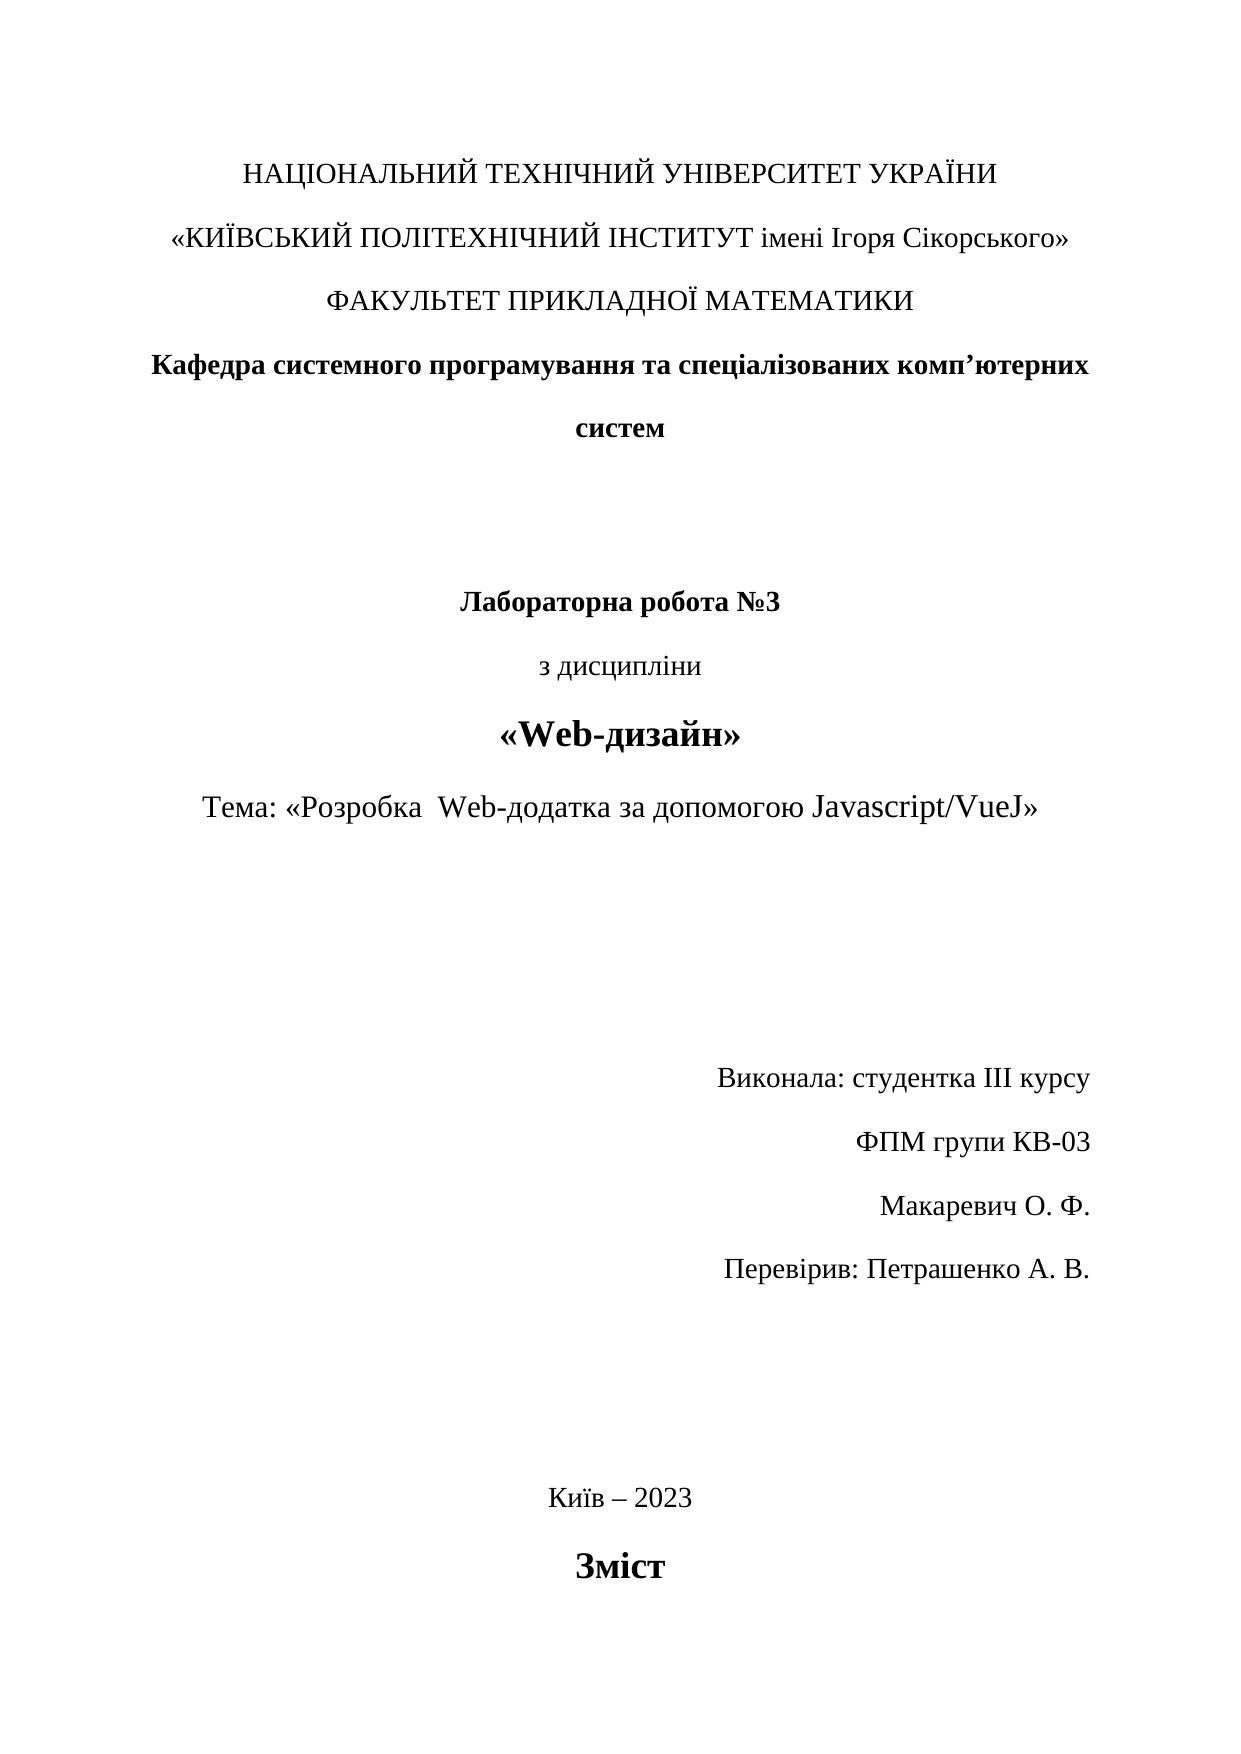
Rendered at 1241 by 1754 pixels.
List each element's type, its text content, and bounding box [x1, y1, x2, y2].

text Кафедра системного програмування та спеціалізованих комп’ютерних [150, 347, 1090, 380]
text Перевірив: Петрашенко А. В. [150, 1251, 1090, 1285]
text Лабораторна робота №3 [150, 584, 1090, 618]
text НАЦІОНАЛЬНИЙ ТЕХНІЧНИЙ УНІВЕРСИТЕТ УКРАЇНИ [150, 156, 1090, 190]
text Тема: «Розробка Web-додатка за допомогою Javascript/VueJ» [150, 786, 1090, 824]
text Макаревич О. Ф. [150, 1188, 1090, 1221]
text систем [150, 410, 1090, 444]
text ФАКУЛЬТЕТ ПРИКЛАДНОЇ МАТЕМАТИКИ [150, 283, 1090, 317]
text Виконала: студентка III курсу [150, 1061, 1090, 1094]
text з дисципліни [150, 648, 1090, 681]
text Зміст [150, 1544, 1090, 1587]
text «Web-дизайн» [150, 711, 1090, 754]
text «КИЇВСЬКИЙ ПОЛІТЕХНІЧНИЙ ІНСТИТУТ імені Ігоря Сікорського» [150, 220, 1090, 253]
text ФПМ групи КВ-03 [150, 1124, 1090, 1158]
text Київ – 2023 [150, 1480, 1090, 1514]
